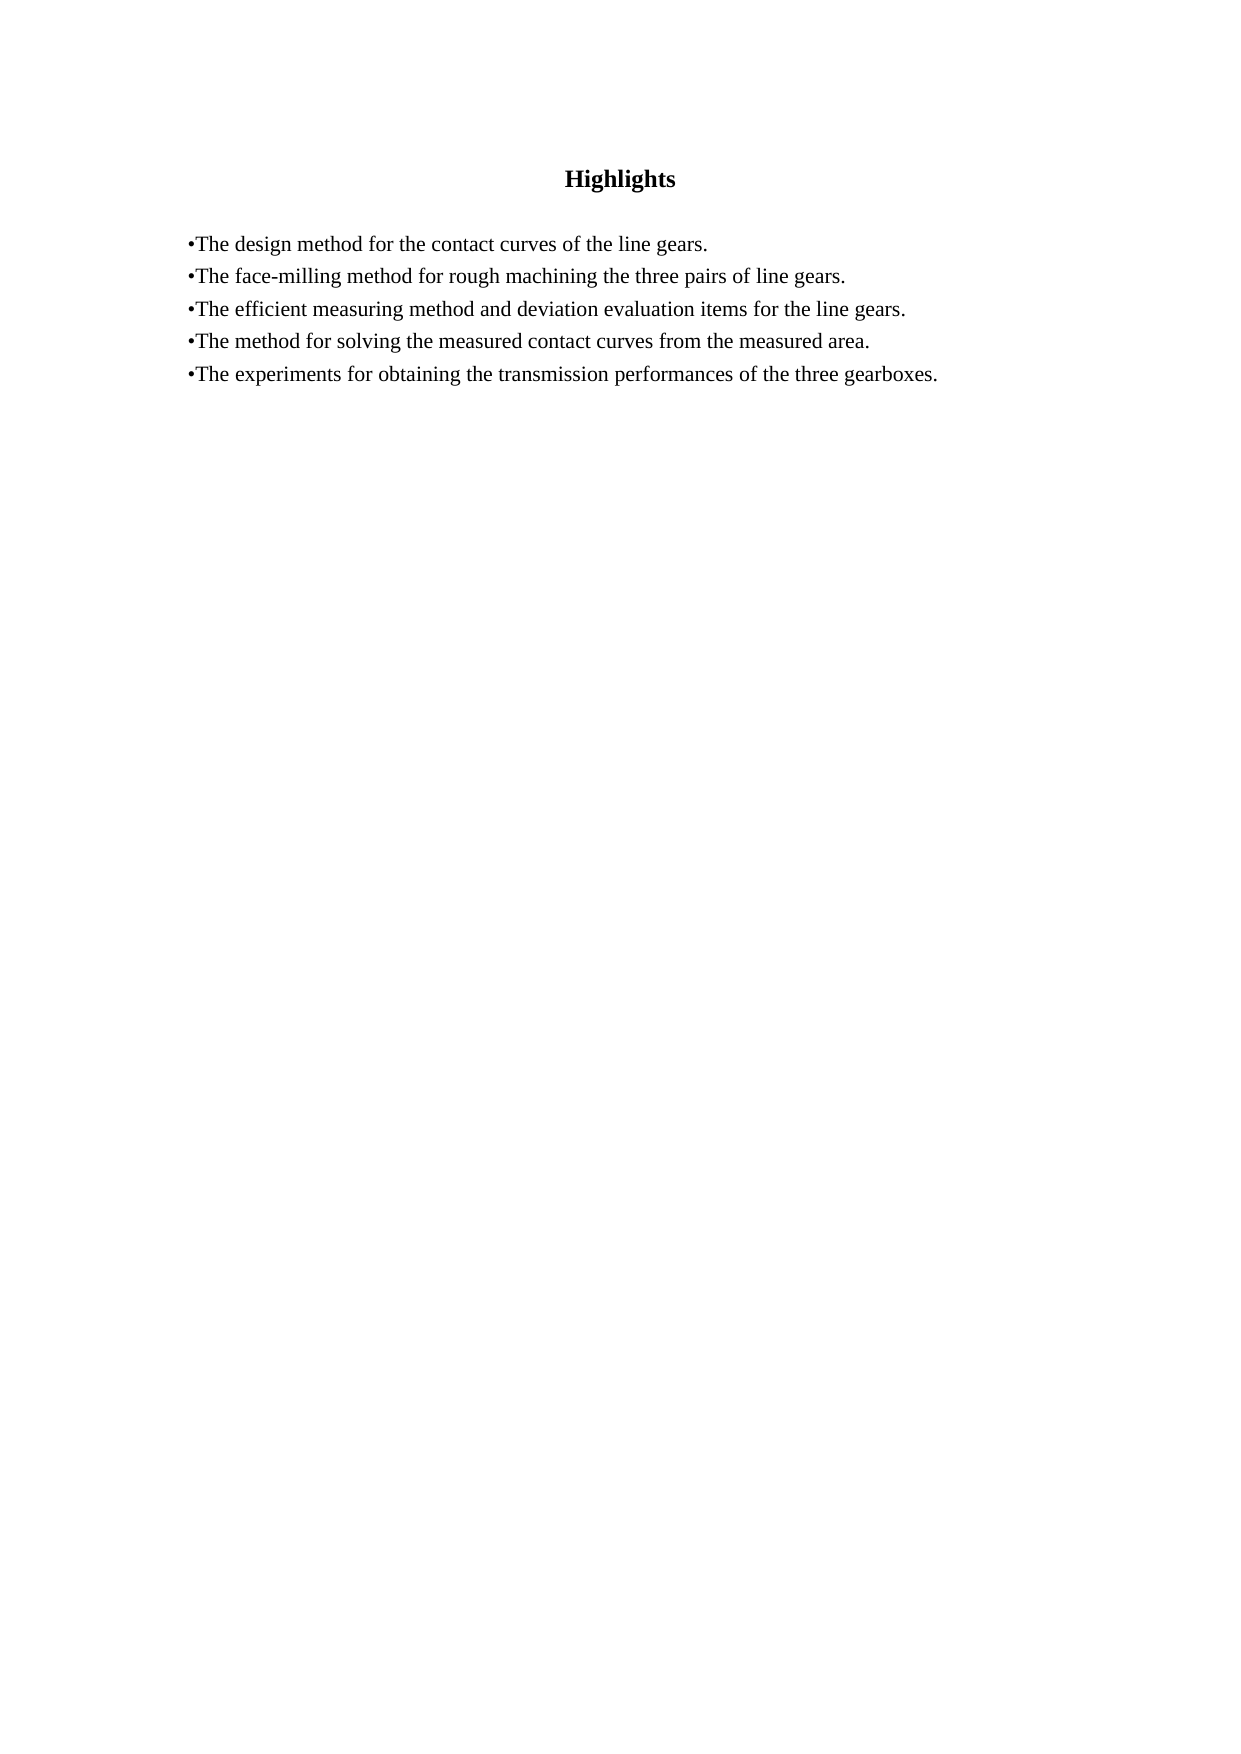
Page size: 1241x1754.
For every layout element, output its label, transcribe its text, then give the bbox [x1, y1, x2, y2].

text •The efficient measuring method and deviation evaluation items for the line gears. [187, 292, 1053, 324]
text •The method for solving the measured contact curves from the measured area. [187, 324, 1053, 357]
text •The experiments for obtaining the transmission performances of the three gearboxes. [187, 357, 1053, 389]
text •The face-milling method for rough machining the three pairs of line gears. [187, 259, 1053, 292]
text Highlights [187, 162, 1053, 194]
text •The design method for the contact curves of the line gears. [187, 227, 1053, 259]
